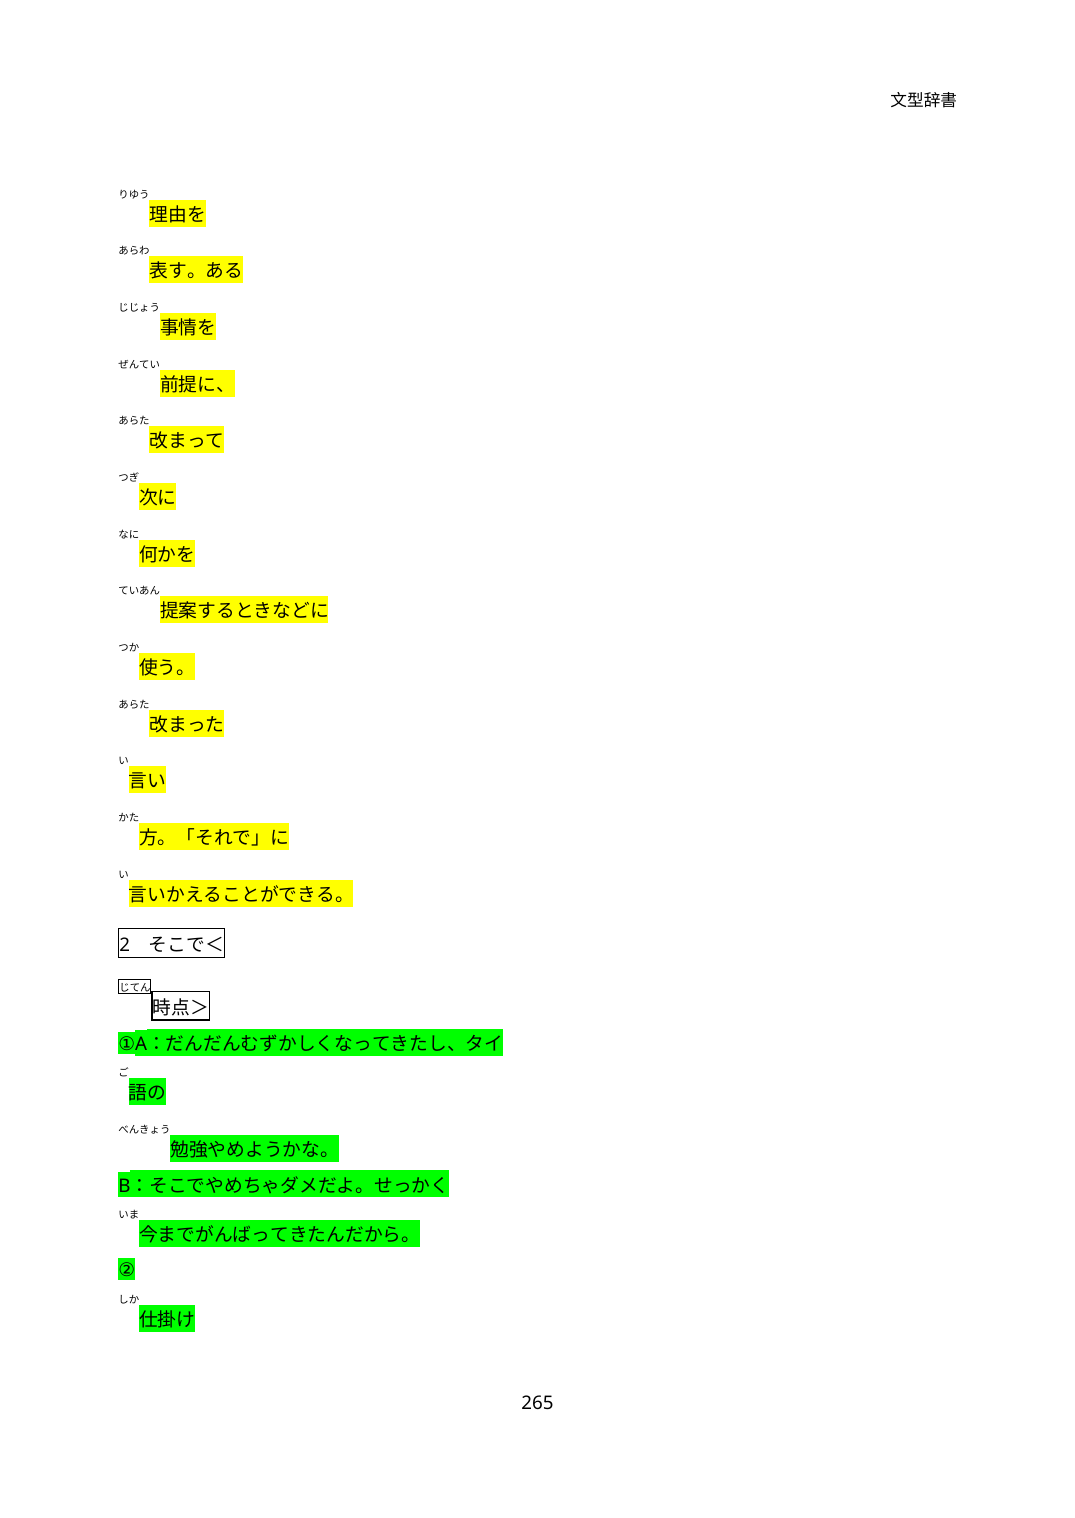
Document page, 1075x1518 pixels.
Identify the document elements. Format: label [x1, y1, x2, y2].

text [118, 150, 957, 1340]
